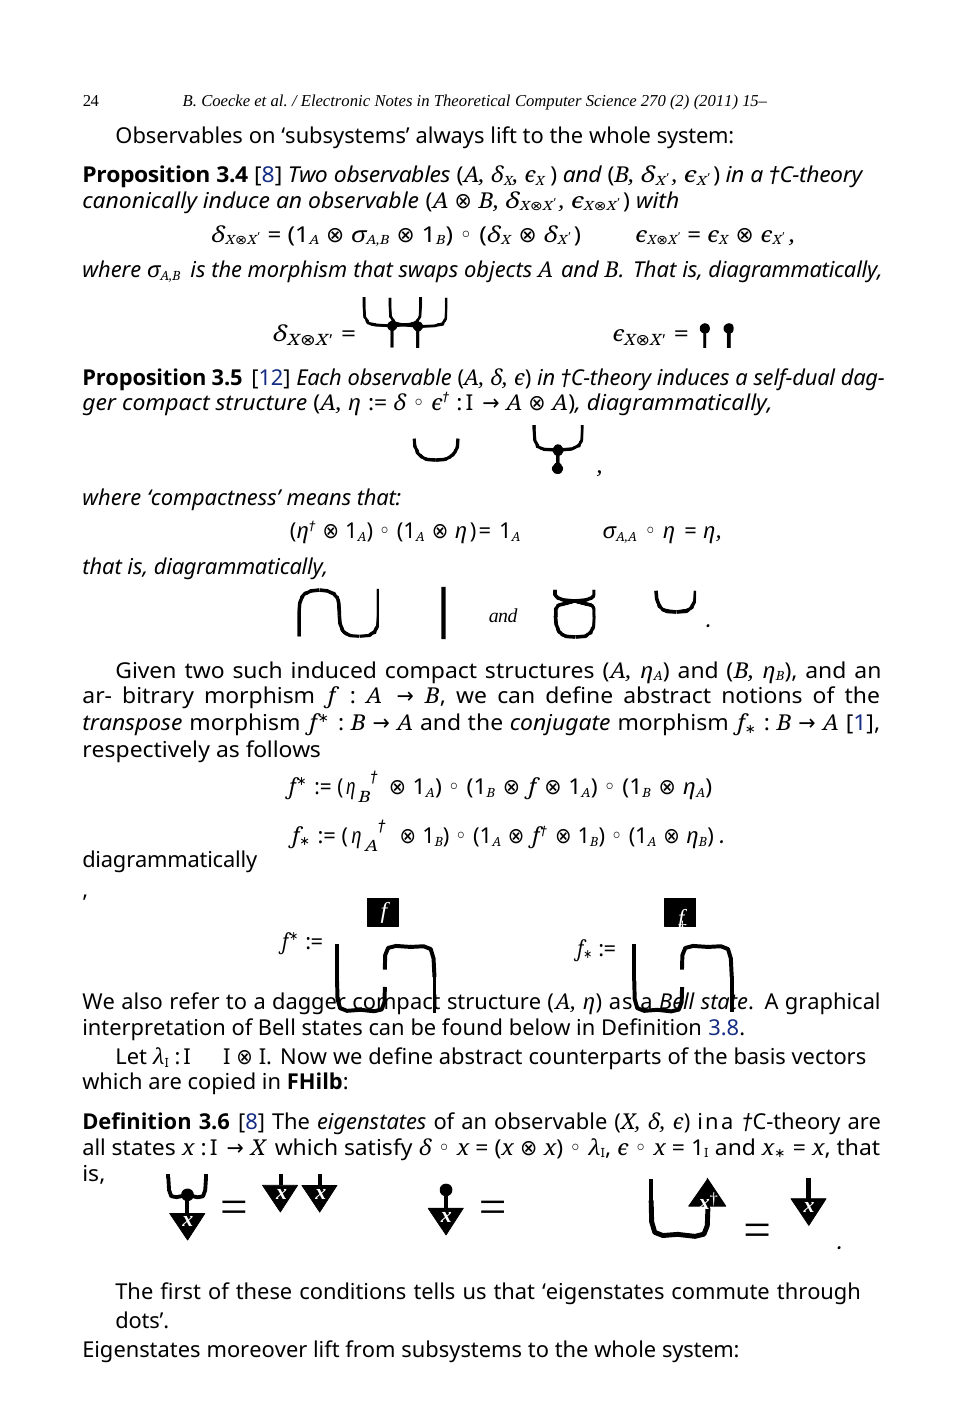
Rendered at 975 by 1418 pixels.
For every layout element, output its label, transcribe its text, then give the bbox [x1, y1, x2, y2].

picture [699, 323, 710, 348]
picture [362, 297, 448, 348]
text that is, diagrammatically, [82, 551, 904, 580]
text , [231, 426, 904, 480]
text where ‘compactness’ means that: [82, 482, 904, 512]
text and . [488, 599, 904, 633]
picture [297, 588, 379, 638]
text Observables on ‘subsystems’ always lift to the whole system: [115, 120, 904, 150]
text We also refer to a dagger compact structure (A, η) as a Bell state. A graphical interpretation of Bell states can be found below in Definition 3.8. [82, 988, 881, 1042]
picture [532, 425, 584, 474]
text δX⊗X′ = ϵX⊗X′ = [102, 297, 904, 354]
text . [64, 1226, 843, 1256]
text diagrammatically, [82, 844, 258, 904]
picture [412, 436, 460, 462]
text Eigenstates moreover lift from subsystems to the whole system: [82, 1334, 904, 1364]
text δX⊗X′ = (1A ⊗ σA,B ⊗ 1B) ◦ (δX ⊗ δX′ ) ϵX⊗X′ = ϵX ⊗ ϵX′ , [103, 218, 904, 248]
text The first of these conditions tells us that ‘eigenstates commute through dots’. [115, 1276, 904, 1334]
text ƒ∗ := (ηB† [64, 767, 377, 807]
picture [553, 633, 596, 639]
picture [654, 588, 697, 599]
text ƒ∗ := [364, 933, 828, 962]
text ⊗ 1A) ◦ (1B ⊗ ƒ ⊗ 1A) ◦ (1B ⊗ ηA) [388, 771, 904, 801]
text Proposition 3.5 [12] Each observable (A, δ, ϵ) in †C-theory induces a self-dual dag- ger compact structure (A, η := δ ◦ ϵ† :I → A ⊗ A), diagrammatically, [82, 364, 904, 416]
text (η† ⊗ 1A) ◦ (1A ⊗ η)= 1A σA,A ◦ η = η, [107, 515, 904, 545]
text ƒ∗ := [64, 926, 323, 955]
text Proposition 3.4 [8] Two observables (A, δX, ϵX ) and (B, δX′ , ϵX′ ) in a †C-theory canonically induce an observable (A ⊗ B, δX⊗X′ , ϵX⊗X′ ) with [82, 162, 904, 214]
text Let λI :I I ⊗ I. Now we define abstract counterparts of the basis vectors which are copied in FHilb: [82, 1044, 894, 1096]
text ƒ∗ := (ηA† ⊗ 1B) ◦ (1A ⊗ ƒ† ⊗ 1B) ◦ (1A ⊗ ηB) . [290, 817, 904, 856]
text Definition 3.6 [8] The eigenstates of an observable (X, δ, ϵ) ina †C-theory are all states x :I → X which satisfy δ ◦ x = (x ⊗ x) ◦ λI, ϵ ◦ x = 1I and x∗ = x, that is, [82, 1109, 881, 1187]
text Given two such induced compact structures (A, ηA) and (B, ηB), and an ar- bitrary morphism ƒ : A → B, we can define abstract notions of the transpose morphism ƒ∗ : B → A and the conjugate morphism ƒ∗ : B → A [1], respectively as follows [82, 657, 881, 764]
picture [553, 587, 596, 599]
text where σA,B is the morphism that swaps objects A and B. That is, diagrammatically, [82, 254, 904, 283]
picture [723, 323, 734, 348]
